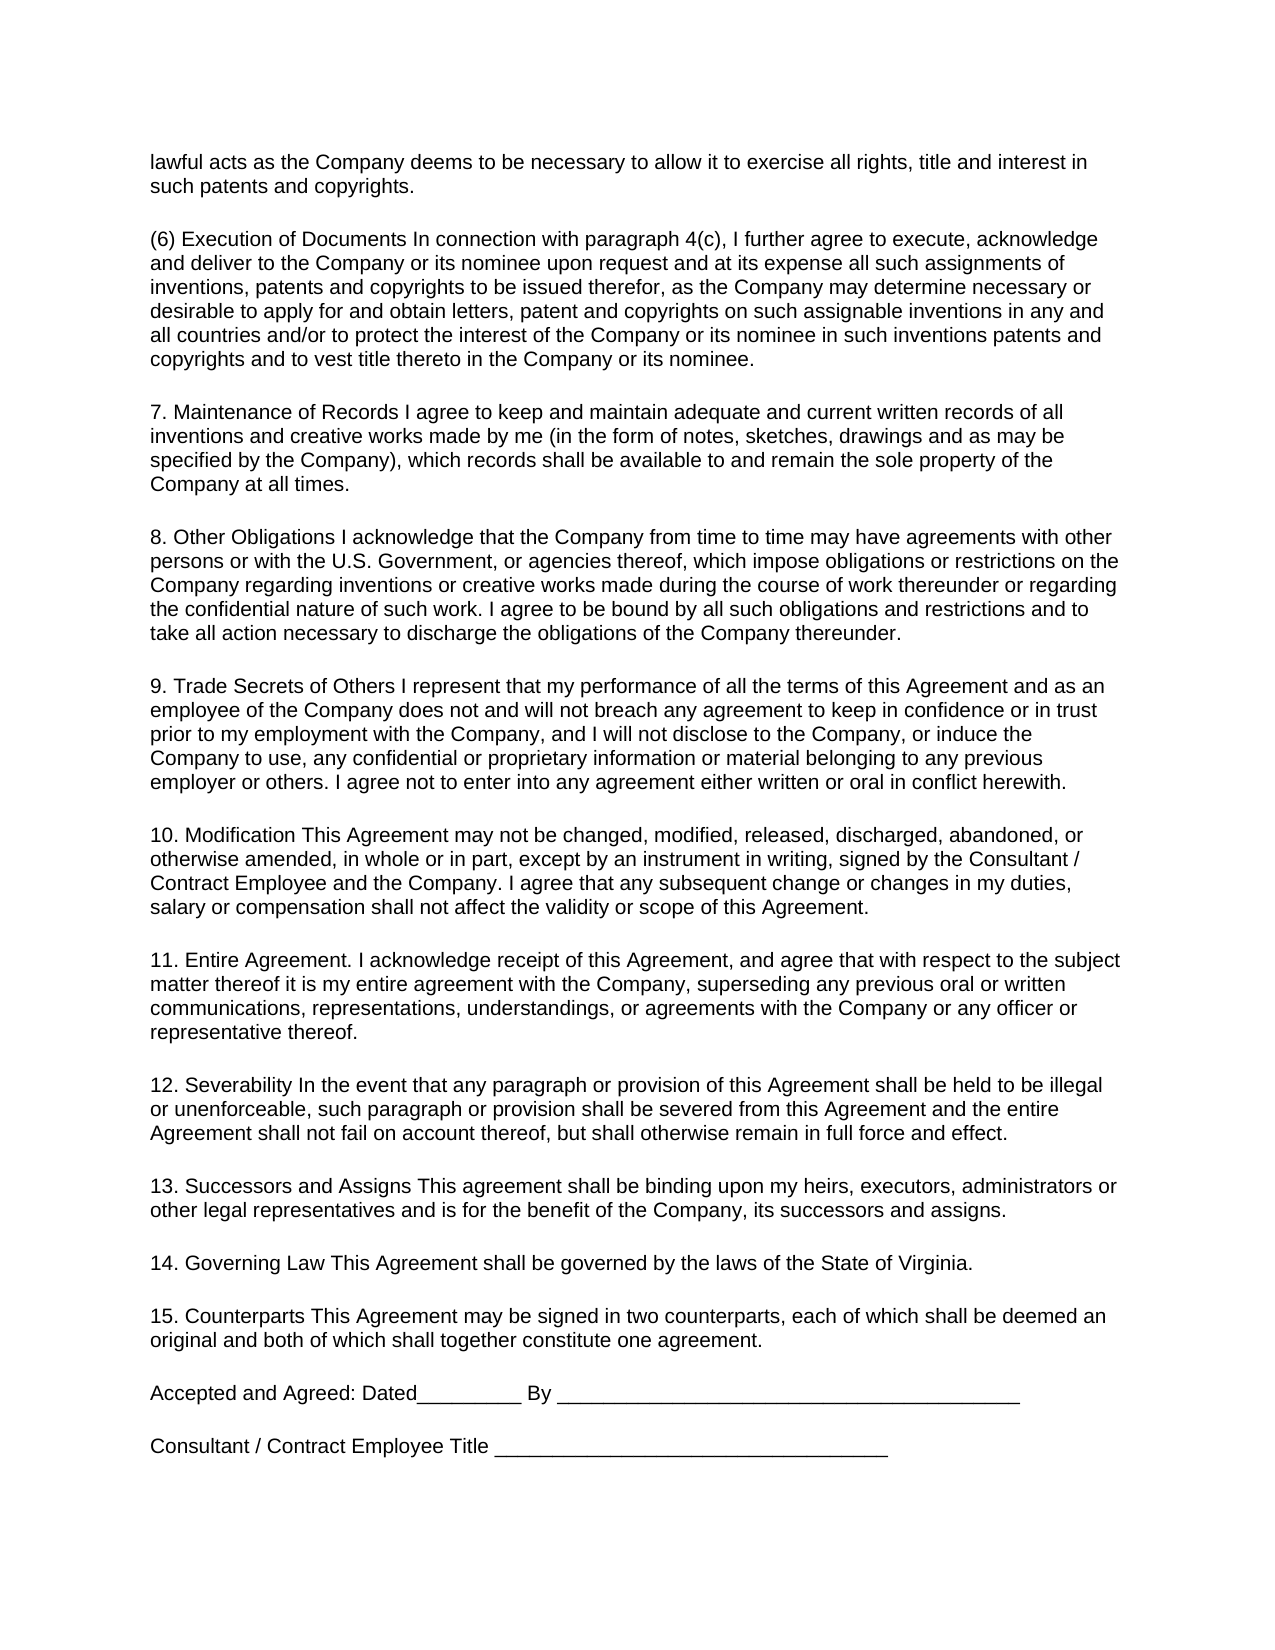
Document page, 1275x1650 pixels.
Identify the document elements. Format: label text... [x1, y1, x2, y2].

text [150, 150, 1125, 198]
text 10. Modification This Agreement may not be changed, modified, released, discharged, abandoned, or otherwise amended, in whole or in part, except by an instrument in writing, signed by the Consultant / Contract Employee and the Company. I agree that any subsequent change or changes in my duties, salary or compensation shall not affect the validity or scope of this Agreement. [150, 823, 1125, 919]
text 11. Entire Agreement. I acknowledge receipt of this Agreement, and agree that with respect to the subject matter thereof it is my entire agreement with the Company, superseding any previous oral or written communications, representations, understandings, or agreements with the Company or any officer or representative thereof. [150, 948, 1125, 1044]
text 9. Trade Secrets of Others I represent that my performance of all the terms of this Agreement and as an employee of the Company does not and will not breach any agreement to keep in confidence or in trust prior to my employment with the Company, and I will not disclose to the Company, or induce the Company to use, any confidential or proprietary information or material belonging to any previous employer or others. I agree not to enter into any agreement either written or oral in conflict herewith. [150, 674, 1125, 794]
text 8. Other Obligations I acknowledge that the Company from time to time may have agreements with other persons or with the U.S. Government, or agencies thereof, which impose obligations or restrictions on the Company regarding inventions or creative works made during the course of work thereunder or regarding the confidential nature of such work. I agree to be bound by all such obligations and restrictions and to take all action necessary to discharge the obligations of the Company thereunder. [150, 525, 1125, 645]
text 12. Severability In the event that any paragraph or provision of this Agreement shall be held to be illegal or unenforceable, such paragraph or provision shall be severed from this Agreement and the entire Agreement shall not fail on account thereof, but shall otherwise remain in full force and effect. [150, 1073, 1125, 1145]
text (6) Execution of Documents In connection with paragraph 4(c), I further agree to execute, acknowledge and deliver to the Company or its nominee upon request and at its expense all such assignments of inventions, patents and copyrights to be issued therefor, as the Company may determine necessary or desirable to apply for and obtain letters, patent and copyrights on such assignable inventions in any and all countries and/or to protect the interest of the Company or its nominee in such inventions patents and copyrights and to vest title thereto in the Company or its nominee. [150, 227, 1125, 371]
text Consultant / Contract Employee Title __________________________________ [150, 1434, 1125, 1458]
text Accepted and Agreed: Dated_________ By ________________________________________ [150, 1381, 1125, 1405]
text 13. Successors and Assigns This agreement shall be binding upon my heirs, executors, administrators or other legal representatives and is for the benefit of the Company, its successors and assigns. [150, 1174, 1125, 1222]
text 15. Counterparts This Agreement may be signed in two counterparts, each of which shall be deemed an original and both of which shall together constitute one agreement. [150, 1304, 1125, 1352]
text 7. Maintenance of Records I agree to keep and maintain adequate and current written records of all inventions and creative works made by me (in the form of notes, sketches, drawings and as may be specified by the Company), which records shall be available to and remain the sole property of the Company at all times. [150, 400, 1125, 496]
text 14. Governing Law This Agreement shall be governed by the laws of the State of Virginia. [150, 1251, 1125, 1275]
